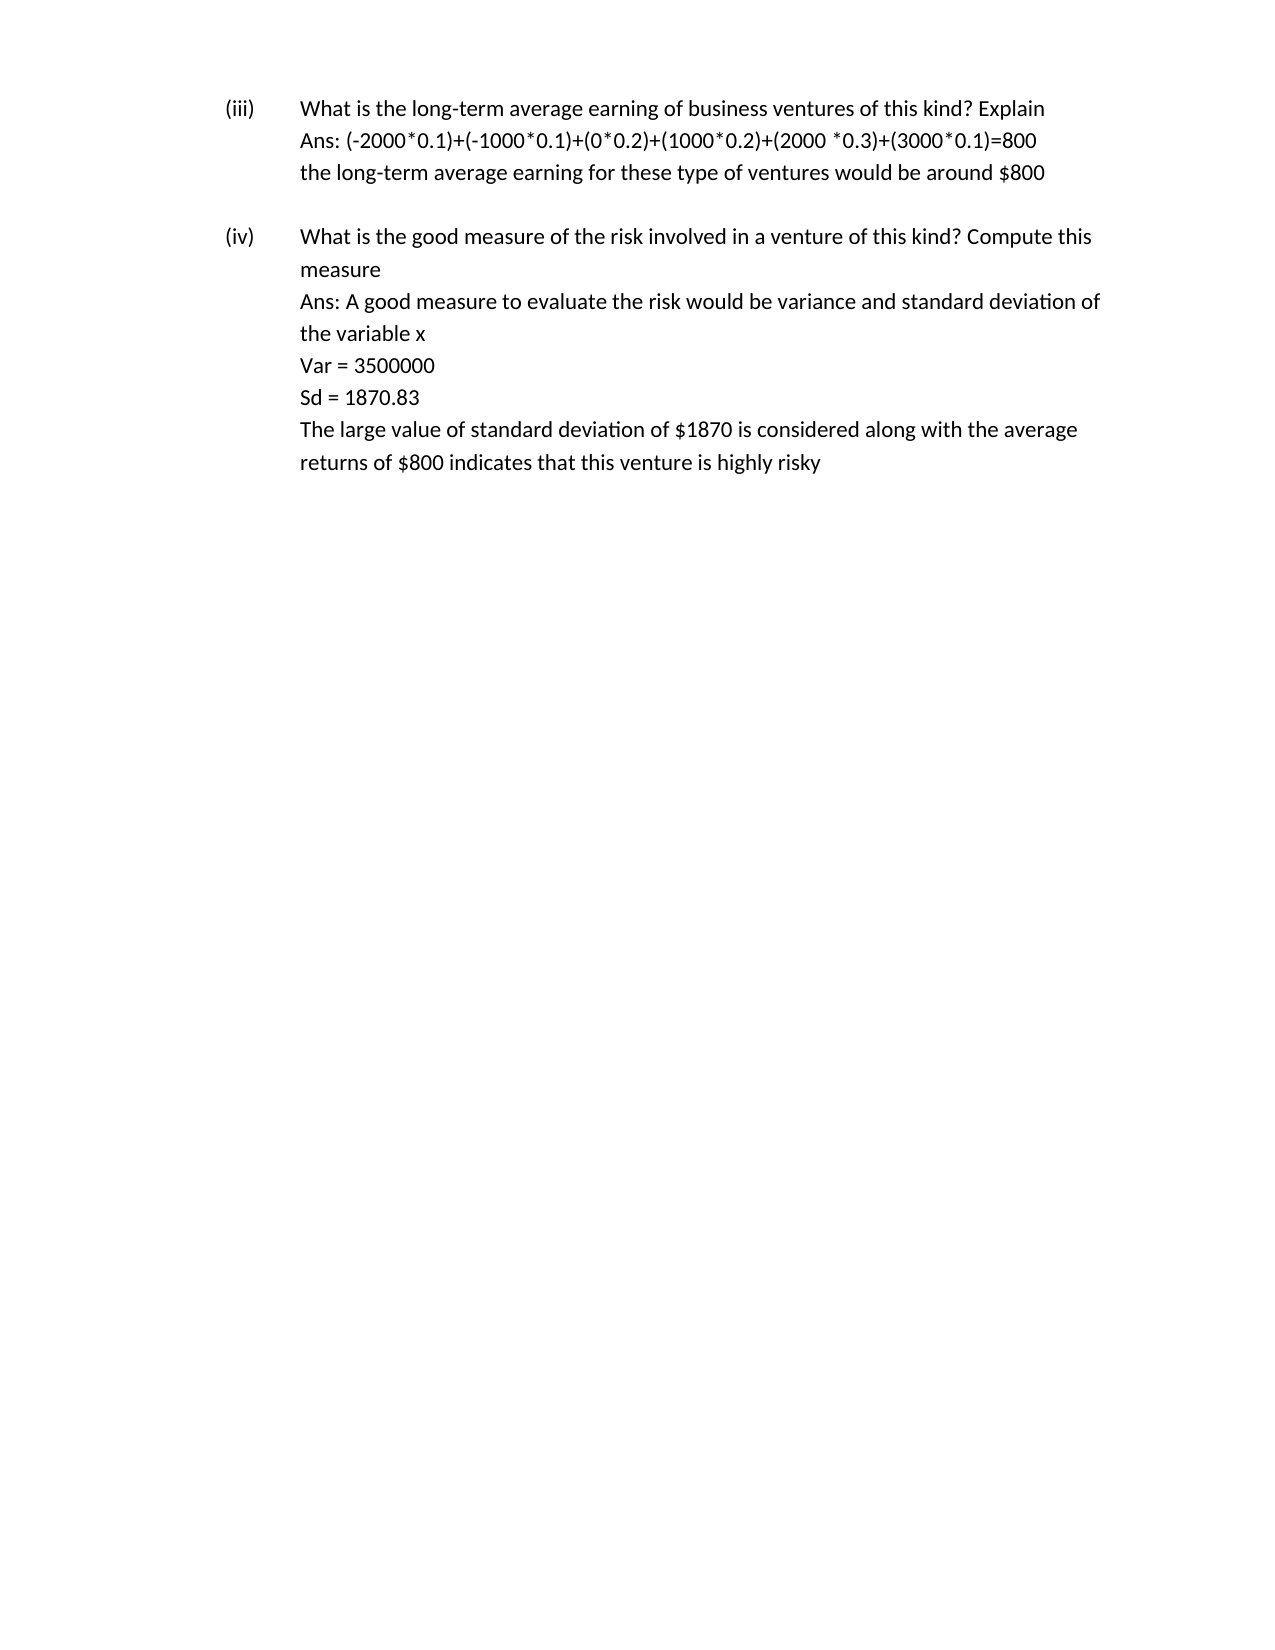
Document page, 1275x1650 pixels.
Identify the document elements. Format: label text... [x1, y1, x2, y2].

list What is the good measure of the risk involved in a venture of this kind? Compute this measure [225, 222, 1125, 283]
list What is the long-term average earning of business ventures of this kind? Explain [225, 94, 1125, 122]
list Var = 3500000 [300, 351, 1125, 379]
list Sd = 1870.83 [300, 383, 1125, 411]
list The large value of standard deviation of $1870 is considered along with the average returns of $800 indicates that this venture is highly risky [300, 416, 1125, 476]
list Ans: (-2000*0.1)+(-1000*0.1)+(0*0.2)+(1000*0.2)+(2000 *0.3)+(3000*0.1)=800 [300, 126, 1125, 154]
list the long-term average earning for these type of ventures would be around $800 [300, 158, 1125, 186]
list Ans: A good measure to evaluate the risk would be variance and standard deviation of the variable x [300, 287, 1125, 347]
